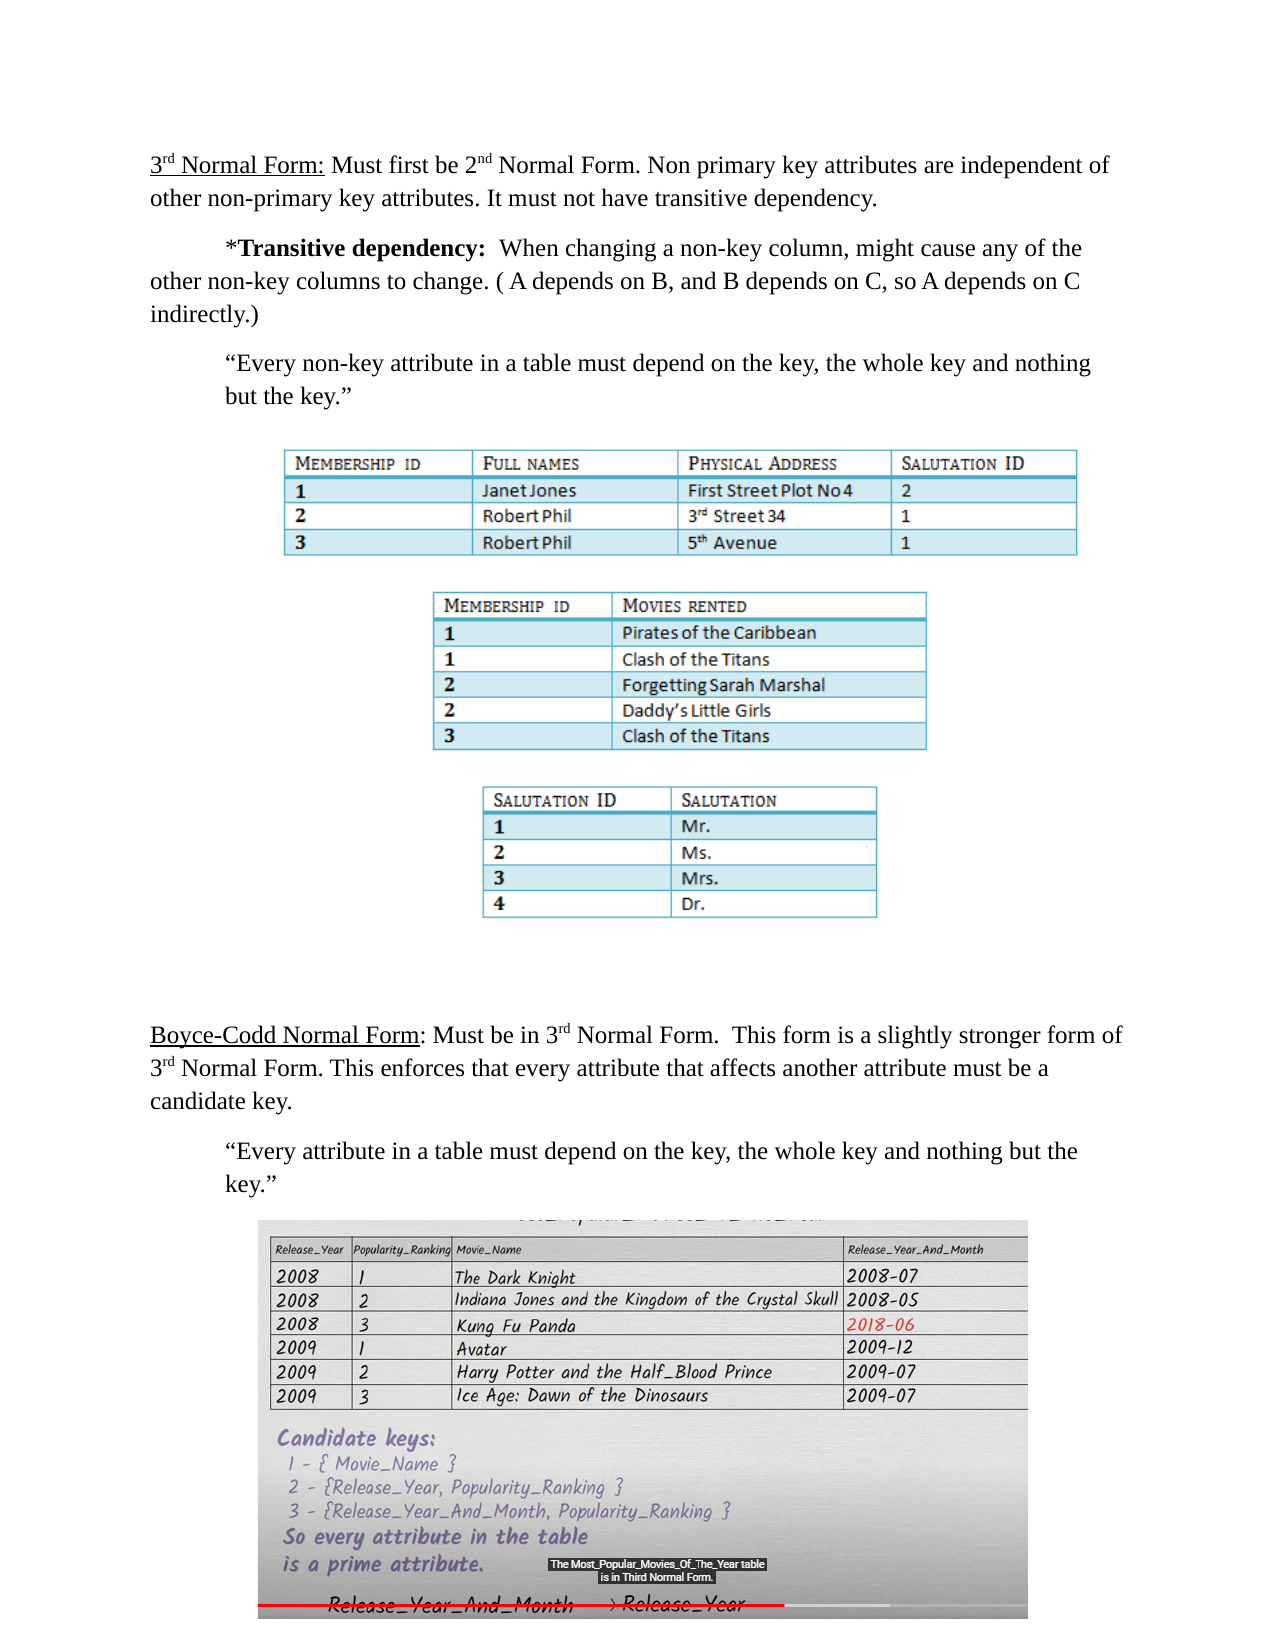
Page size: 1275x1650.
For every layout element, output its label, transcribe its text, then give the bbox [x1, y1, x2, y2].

text Boyce-Codd Normal Form: Must be in 3rd Normal Form. This form is a slightly stronger form of 3rd Normal Form. This enforces that every attribute that affects another attribute must be a candidate key. [150, 1020, 1125, 1115]
text *Transitive dependency: When changing a non-key column, might cause any of the other non-key columns to change. ( A depends on B, and B depends on C, so A depends on C indirectly.) [150, 233, 1125, 327]
picture [257, 1220, 1028, 1619]
text “Every non-key attribute in a table must depend on the key, the whole key and nothing but the key.” [225, 348, 1125, 410]
picture [225, 431, 1200, 949]
text 3rd Normal Form: Must first be 2nd Normal Form. Non primary key attributes are independent of other non-primary key attributes. It must not have transitive dependency. [150, 150, 1125, 212]
text “Every attribute in a table must depend on the key, the whole key and nothing but the key.” [225, 1136, 1125, 1198]
